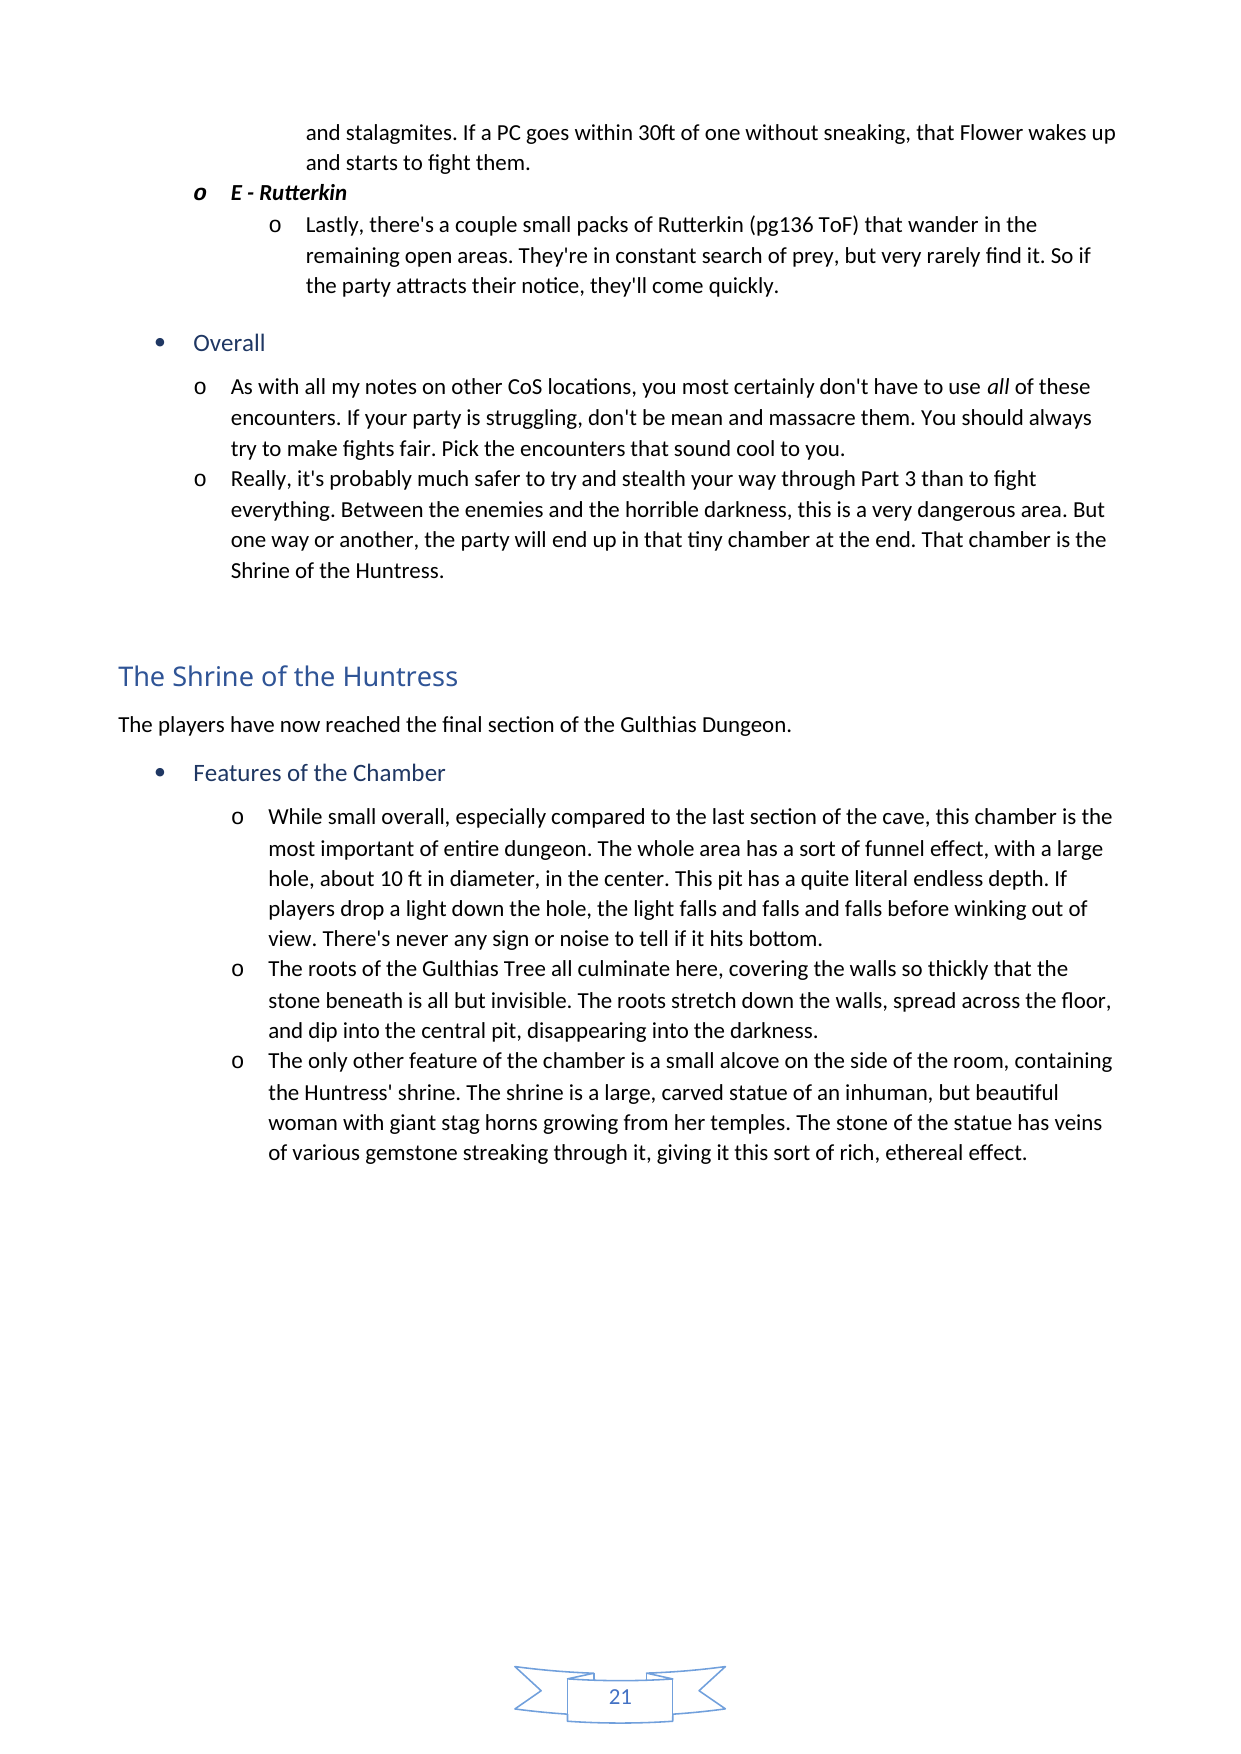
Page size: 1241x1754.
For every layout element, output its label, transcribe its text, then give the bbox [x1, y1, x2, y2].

subtitle Features of the Chamber [156, 757, 1122, 787]
subtitle Overall [156, 327, 1122, 357]
list Really, it's probably much safer to try and stealth your way through Part 3 than to fight everything. Between the enemies and the horrible darkness, this is a very dangerous area. But one way or another, the party will end up in that tiny chamber at the end. That chamber is the Shrine of the Huntress. [193, 464, 1122, 584]
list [268, 118, 1122, 176]
list The only other feature of the chamber is a small alcove on the side of the room, containing the Huntress' shrine. The shrine is a large, carved statue of an inhuman, but beautiful woman with giant stag horns growing from her temples. The stone of the statue has veins of various gemstone streaking through it, giving it this sort of rich, ethereal effect. [231, 1046, 1122, 1166]
text The players have now reached the final section of the Gulthias Dungeon. [118, 710, 1122, 738]
subtitle The Shrine of the Huntress [118, 658, 1122, 695]
list Lastly, there's a couple small packs of Rutterkin (pg136 ToF) that wander in the remaining open areas. They're in constant search of prey, but very rarely find it. So if the party attracts their notice, they'll come quickly. [268, 210, 1122, 299]
list E - Rutterkin [193, 178, 1122, 208]
list As with all my notes on other CoS locations, you most certainly don't have to use all of these encounters. If your party is struggling, don't be mean and massacre them. You should always try to make fights fair. Pick the encounters that sound cool to you. [193, 372, 1122, 462]
list While small overall, especially compared to the last section of the cave, this chamber is the most important of entire dungeon. The whole area has a sort of funnel effect, with a large hole, about 10 ft in diameter, in the center. This pit has a quite literal endless depth. If players drop a light down the hole, the light falls and falls and falls before winking out of view. There's never any sign or noise to tell if it hits bottom. [231, 802, 1122, 952]
list The roots of the Gulthias Tree all culminate here, covering the walls so thickly that the stone beneath is all but invisible. The roots stretch down the walls, spread across the floor, and dip into the central pit, disappearing into the darkness. [231, 954, 1122, 1044]
